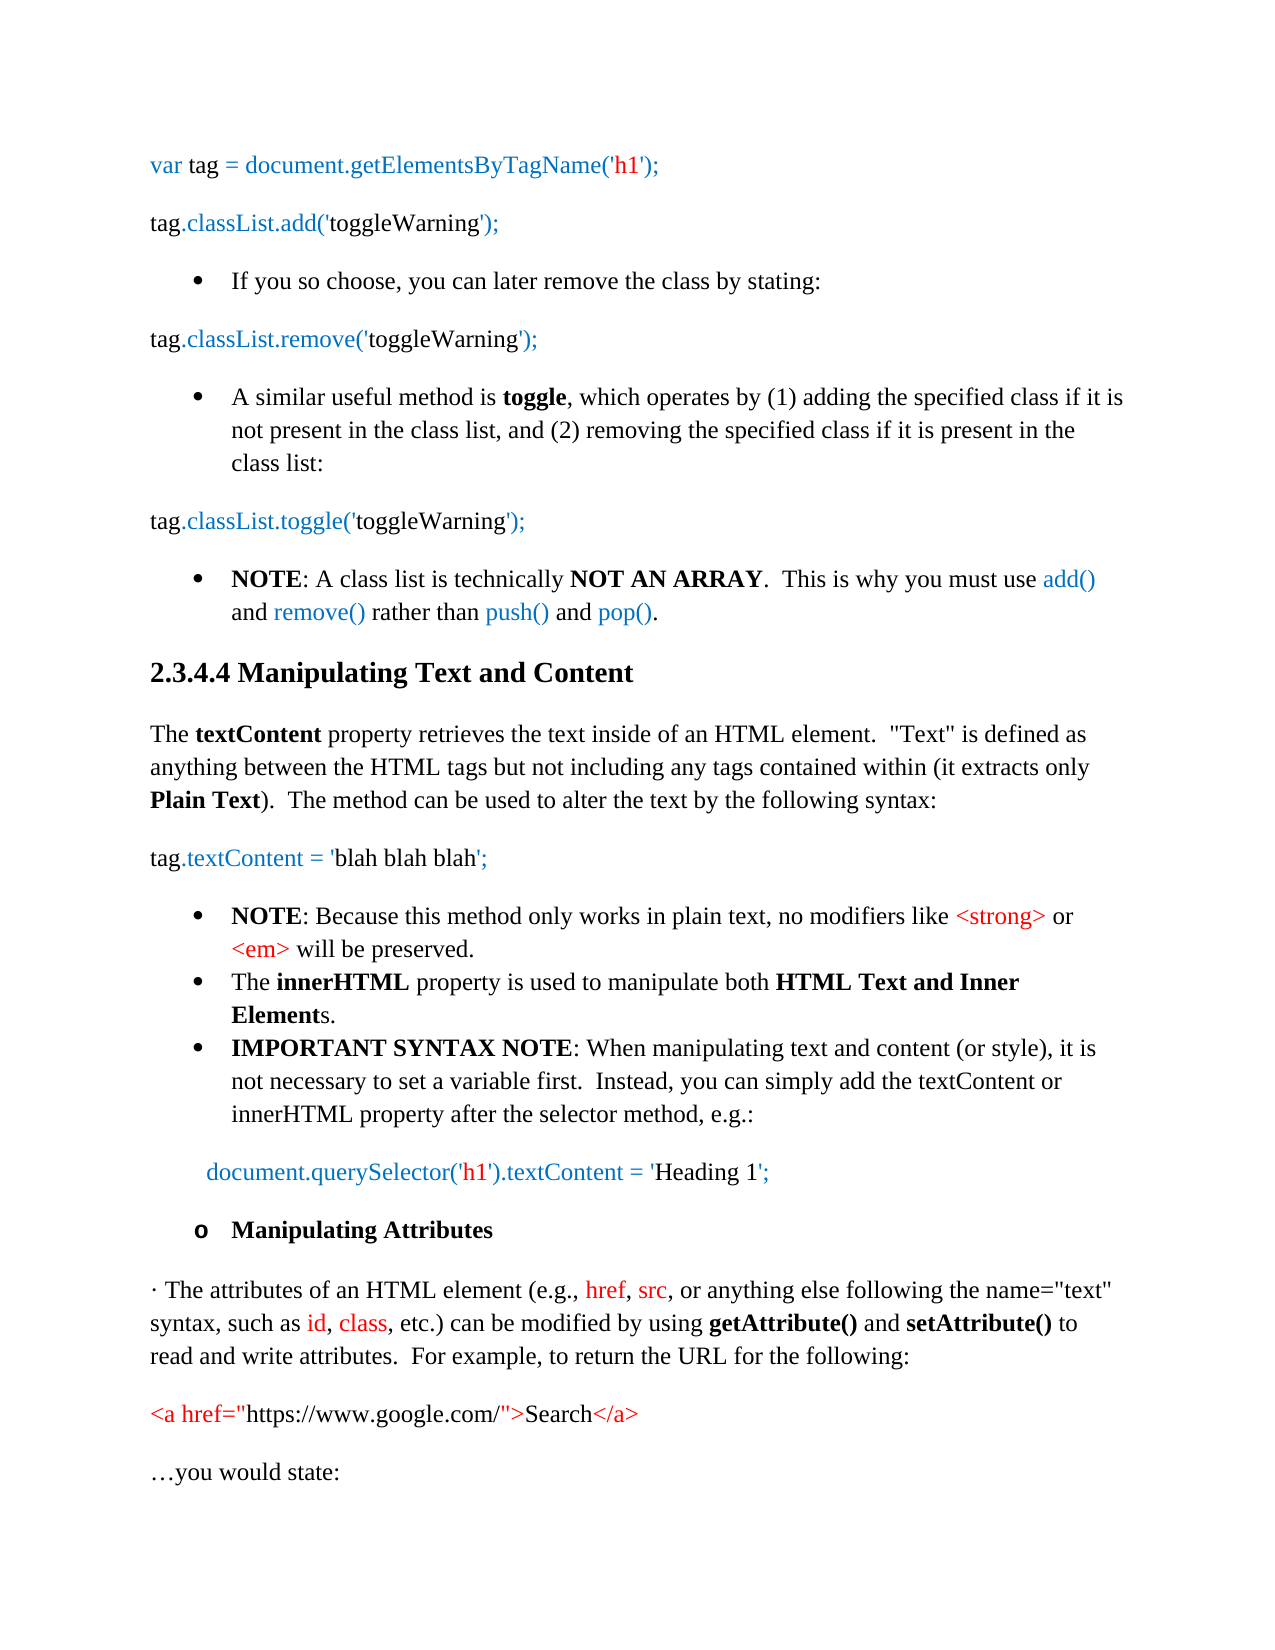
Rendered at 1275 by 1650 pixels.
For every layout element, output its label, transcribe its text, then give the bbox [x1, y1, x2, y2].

text tag.classList.toggle('toggleWarning'); [150, 506, 1125, 535]
text …you would state: [150, 1457, 1125, 1486]
list Manipulating Attributes [194, 1215, 1125, 1246]
text tag.classList.remove('toggleWarning'); [150, 324, 1125, 353]
list IMPORTANT SYNTAX NOTE: When manipulating text and content (or style), it is not necessary to set a variable first. Instead, you can simply add the textContent or innerHTML property after the selector method, e.g.: [194, 1033, 1125, 1128]
list The innerHTML property is used to manipulate both HTML Text and Inner Elements. [194, 967, 1125, 1029]
list A similar useful method is toggle, which operates by (1) adding the specified class if it is not present in the class list, and (2) removing the specified class if it is present in the class list: [194, 382, 1125, 477]
text <a href="https://www.google.com/">Search</a> [150, 1399, 1125, 1428]
text · The attributes of an HTML element (e.g., href, src, or anything else following the name="text" syntax, such as id, class, etc.) can be modified by using getAttribute() and setAttribute() to read and write attributes. For example, to return the URL for the following: [150, 1275, 1125, 1370]
list If you so choose, you can later remove the class by stating: [194, 266, 1125, 295]
text tag.textContent = 'blah blah blah'; [150, 843, 1125, 872]
text The textContent property retrieves the text inside of an HTML element. "Text" is defined as anything between the HTML tags but not including any tags contained within (it extracts only Plain Text). The method can be used to alter the text by the following syntax: [150, 719, 1125, 813]
list NOTE: Because this method only works in plain text, no modifiers like <strong> or <em> will be preserved. [194, 901, 1125, 963]
text 2.3.4.4 Manipulating Text and Content [150, 655, 1125, 689]
list NOTE: A class list is technically NOT AN ARRAY. This is why you must use add() and remove() rather than push() and pop(). [194, 564, 1125, 626]
text var tag = document.getElementsByTagName('h1'); [150, 150, 1125, 179]
text document.querySelector('h1').textContent = 'Heading 1'; [150, 1157, 1125, 1186]
text tag.classList.add('toggleWarning'); [150, 208, 1125, 237]
